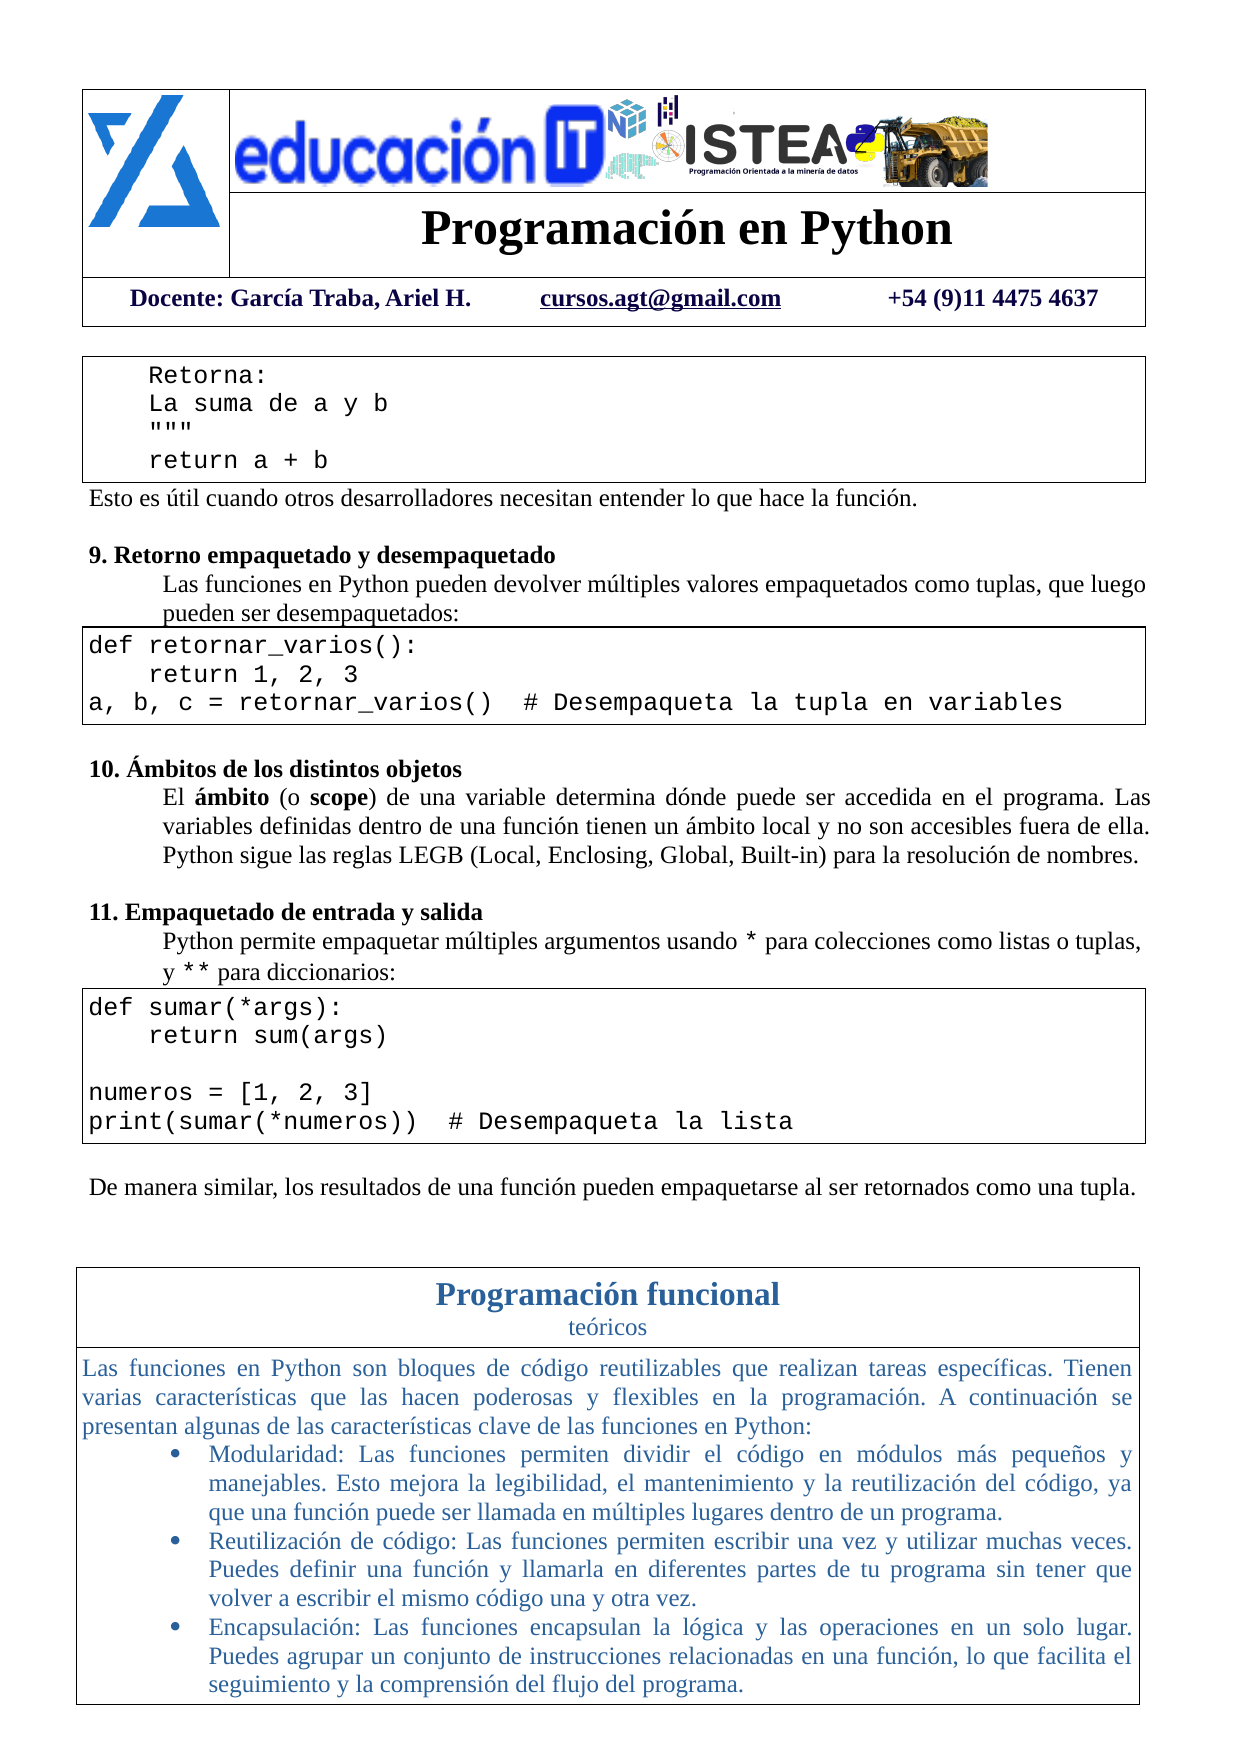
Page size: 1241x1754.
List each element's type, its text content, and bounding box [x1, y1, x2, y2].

picture [88, 95, 220, 227]
text De manera similar, los resultados de una función pueden empaquetarse al ser retornados como una tupla. [88, 1172, 1152, 1201]
text Esto es útil cuando otros desarrolladores necesitan entender lo que hace la función. [88, 483, 1152, 511]
table_header def sumar(a, b): """ Suma dos números. Parámetros: a -- Primer número b -- Segundo número Retorna: La suma de a y b """ return a + b [83, 357, 1145, 482]
table_header Programación funcional teóricos [77, 1268, 1139, 1347]
text 11. Empaquetado de entrada y salida [88, 897, 1152, 926]
text El ámbito (o scope) de una variable determina dónde puede ser accedida en el programa. Las variables definidas dentro de una función tienen un ámbito local y no son accesibles fuera de ella. Python sigue las reglas LEGB (Local, Enclosing, Global, Built-in) para la resolución de nombres. [162, 782, 1152, 869]
text 10. Ámbitos de los distintos objetos [88, 754, 1152, 782]
table_header def retornar_varios(): return 1, 2, 3 a, b, c = retornar_varios() # Desempaqueta la tupla en variables [83, 628, 1145, 724]
text 9. Retorno empaquetado y desempaquetado [88, 540, 1152, 569]
text Las funciones en Python pueden devolver múltiples valores empaquetados como tuplas, que luego pueden ser desempaquetados: [162, 569, 1152, 626]
text Python permite empaquetar múltiples argumentos usando * para colecciones como listas o tuplas, y ** para diccionarios: [162, 926, 1152, 988]
table_header def sumar(*args): return sum(args) numeros = [1, 2, 3] print(sumar(*numeros)) # Desempaqueta la lista [83, 989, 1145, 1142]
picture [235, 95, 988, 187]
